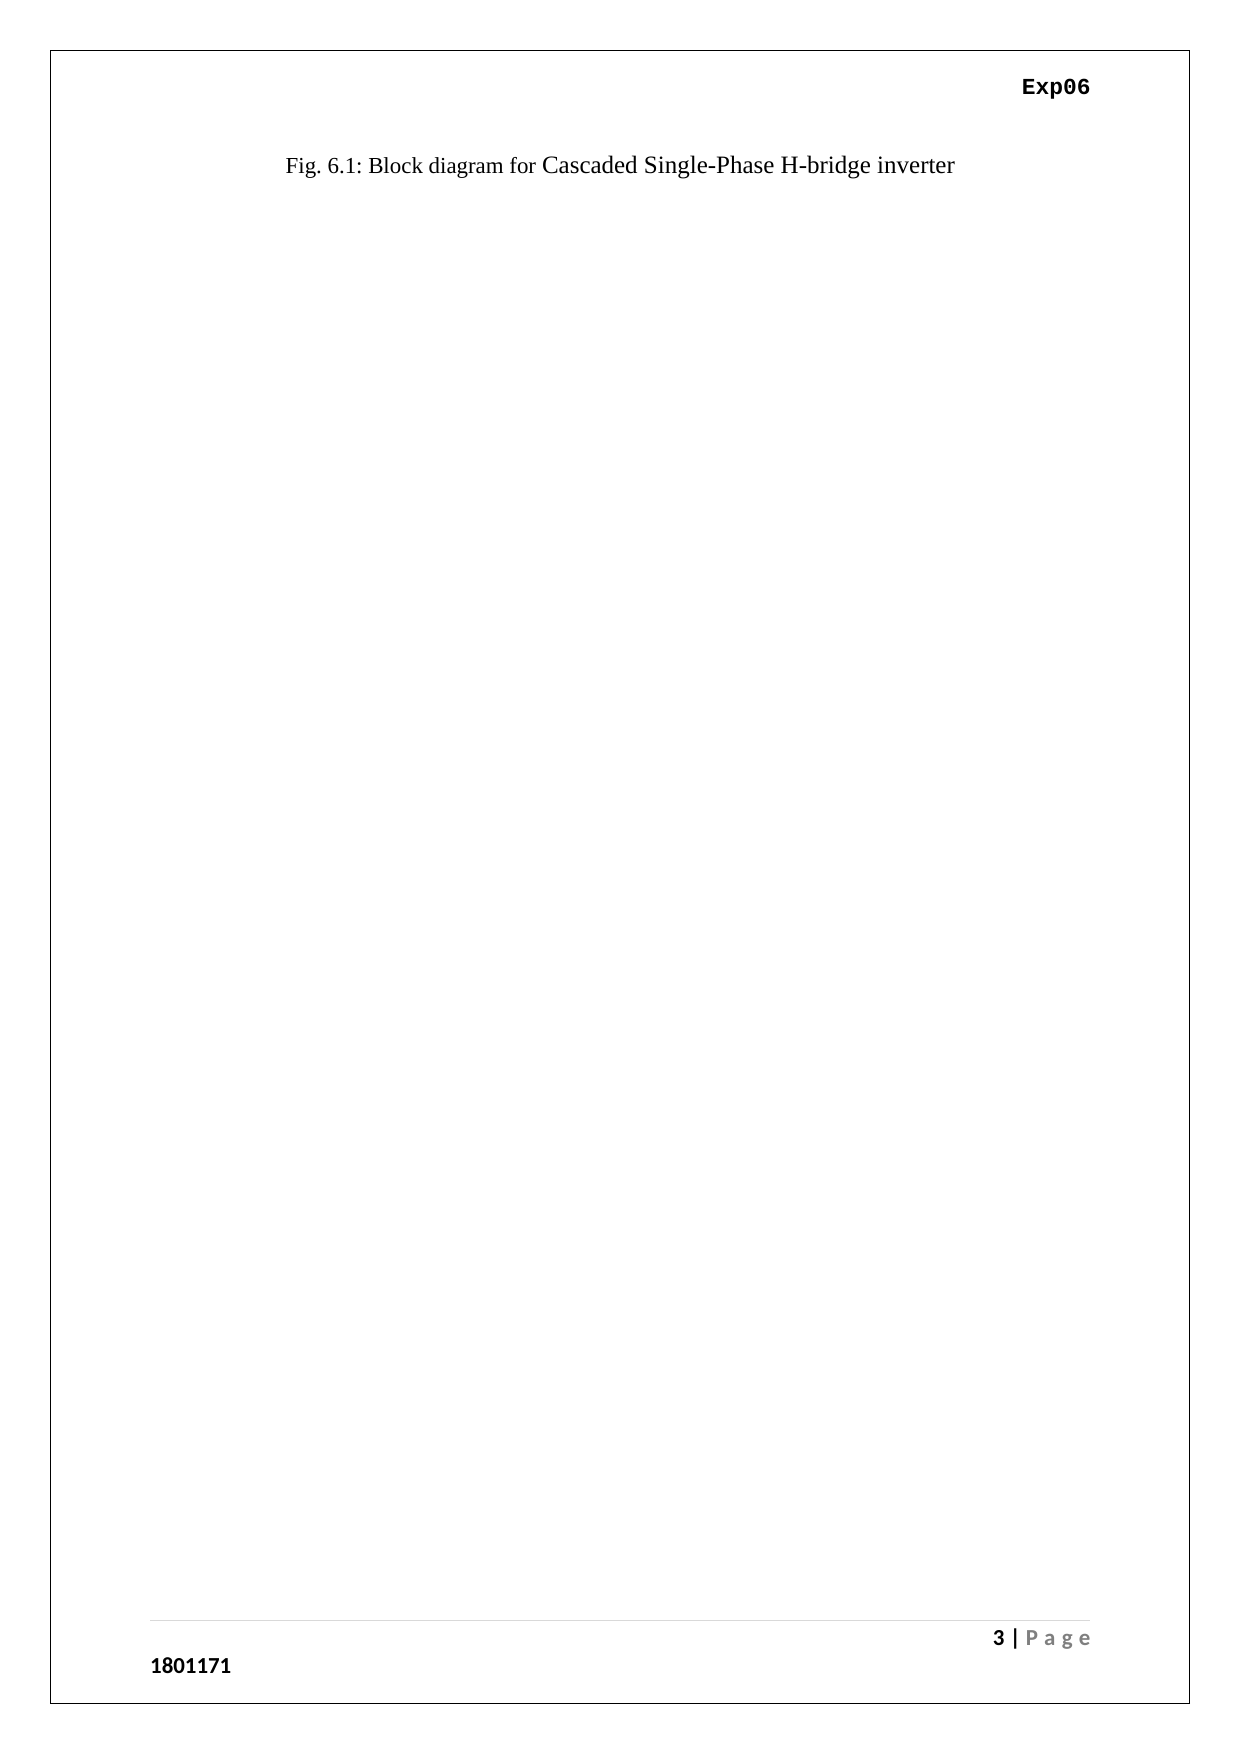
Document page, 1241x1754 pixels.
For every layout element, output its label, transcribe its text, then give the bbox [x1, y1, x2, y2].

text Fig. 6.1: Block diagram for Cascaded Single-Phase H-bridge inverter [150, 150, 1090, 179]
